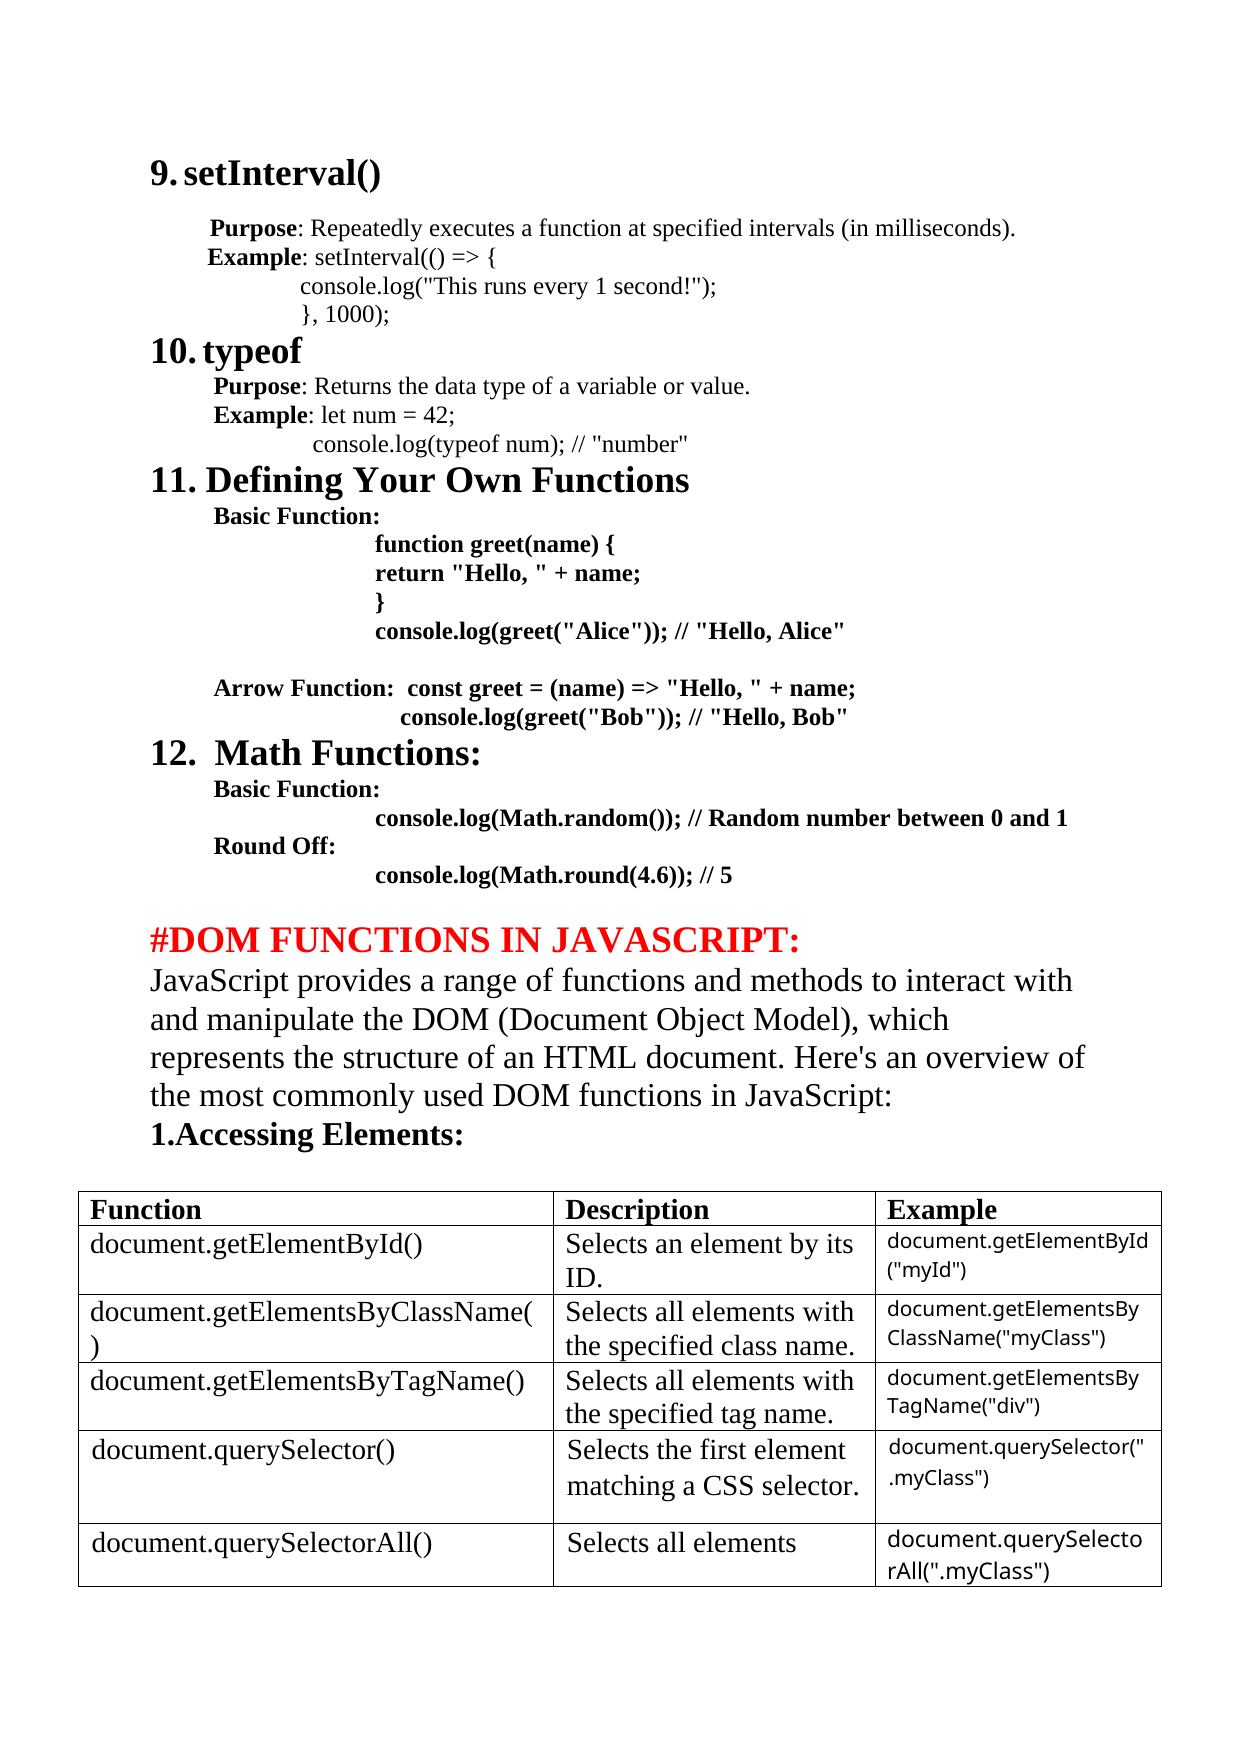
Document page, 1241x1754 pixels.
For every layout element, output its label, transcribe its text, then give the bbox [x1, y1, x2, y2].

text  Basic Function: [150, 774, 1090, 803]
text  Basic Function: [150, 501, 1090, 529]
table_cell document.getElementsByTagName() [79, 1363, 553, 1430]
text } [375, 587, 1090, 616]
table_cell Selects an element by its ID. [554, 1226, 875, 1293]
text  Purpose: Returns the data type of a variable or value. [150, 371, 1090, 400]
text  Example: let num = 42; [150, 400, 1090, 429]
table_cell [554, 1524, 875, 1586]
table_cell document.getElementById() [79, 1226, 553, 1293]
text }, 1000); [225, 299, 1090, 328]
text console.log(Math.round(4.6)); // 5 [150, 860, 1090, 889]
text 10. typeof [150, 328, 1090, 371]
text 11. Defining Your Own Functions [150, 458, 1090, 501]
text console.log("This runs every 1 second!"); [150, 271, 1090, 299]
text function greet(name) { [150, 529, 1090, 558]
text  Purpose: Repeatedly executes a function at specified intervals (in milliseconds). [150, 213, 1090, 242]
text 9. setInterval() [150, 150, 1090, 193]
table_cell [554, 1431, 875, 1522]
table_cell document.getElementsByTagName("div") [876, 1363, 1161, 1430]
table_header Example [876, 1192, 1161, 1225]
table_cell [79, 1431, 553, 1522]
table_header Description [554, 1192, 875, 1225]
table_cell [79, 1524, 553, 1586]
table_header Function [79, 1192, 553, 1225]
text  Arrow Function: const greet = (name) => "Hello, " + name; [150, 673, 1090, 702]
text 1.Accessing Elements: [150, 1114, 1090, 1152]
table_cell Selects all elements with the specified class name. [554, 1295, 875, 1362]
table_cell document.getElementsByClassName("myClass") [876, 1295, 1161, 1362]
text #DOM FUNCTIONS IN JAVASCRIPT: [150, 918, 1090, 961]
text  Example: setInterval(() => { [150, 242, 1090, 271]
text JavaScript provides a range of functions and methods to interact with and manipulate the DOM (Document Object Model), which represents the structure of an HTML document. Here's an overview of the most commonly used DOM functions in JavaScript: [150, 961, 1090, 1114]
text console.log(greet("Alice")); // "Hello, Alice" [375, 616, 1090, 644]
table_cell document.getElementById("myId") [876, 1226, 1161, 1293]
text console.log(Math.random()); // Random number between 0 and 1 [150, 803, 1090, 831]
table_cell [876, 1431, 1161, 1522]
text return "Hello, " + name; [150, 558, 1090, 587]
table_cell Selects all elements with the specified tag name. [554, 1363, 875, 1430]
text console.log(greet("Bob")); // "Hello, Bob" [300, 702, 1090, 731]
text  Round Off: [150, 831, 1090, 860]
text 12. Math Functions: [150, 731, 1090, 774]
table_cell document.getElementsByClassName() [79, 1295, 553, 1362]
text console.log(typeof num); // "number" [225, 429, 1090, 458]
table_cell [876, 1524, 1161, 1586]
